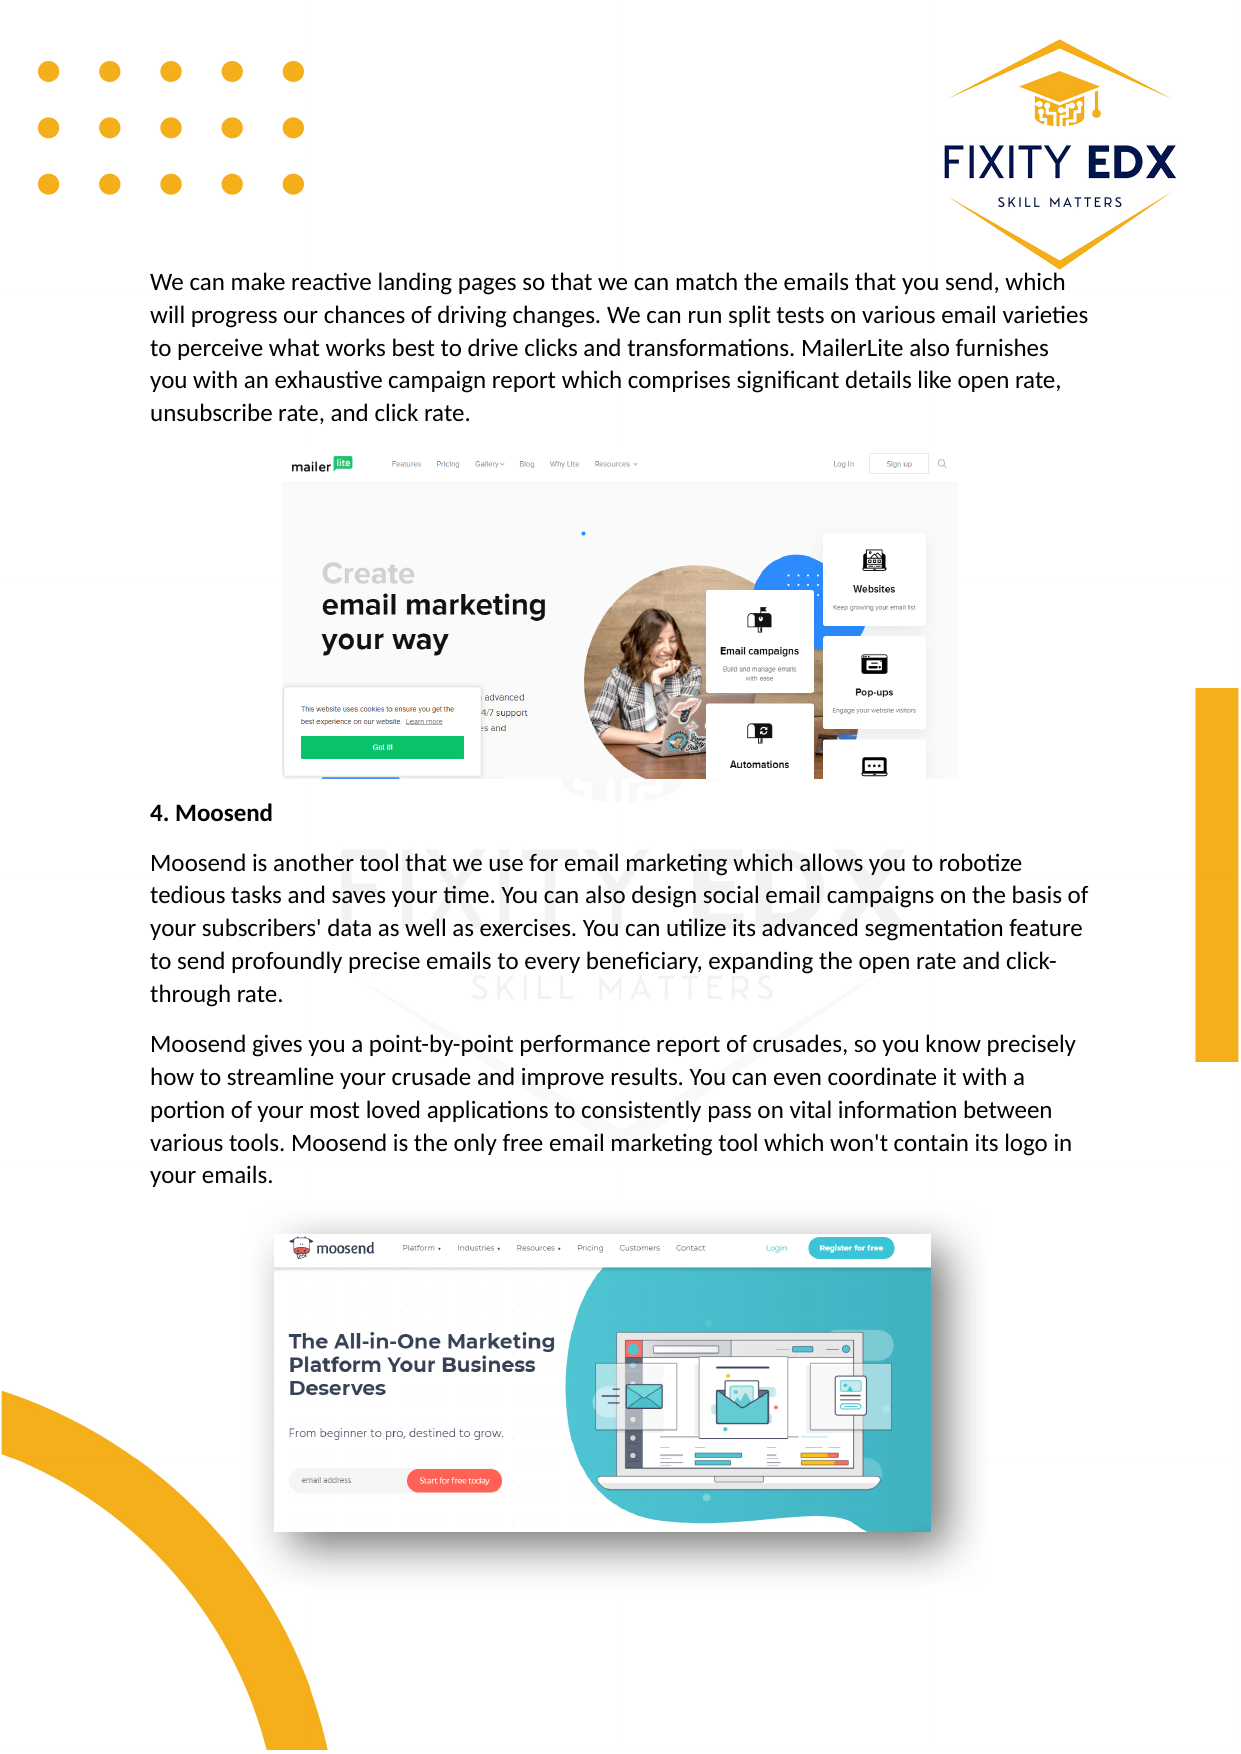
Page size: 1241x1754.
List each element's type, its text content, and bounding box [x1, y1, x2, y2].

text Moosend gives you a point-by-point performance report of crusades, so you know precisely how to streamline your crusade and improve results. You can even coordinate it with a portion of your most loved applications to consistently pass on vital information between various tools. Moosend is the only free email marketing tool which won't contain its logo in your emails. [150, 1028, 1090, 1190]
text Moosend is another tool that we use for email marketing which allows you to robotize tedious tasks and saves your time. You can also design social email campaigns on the basis of your subscribers' data as well as exercises. You can utilize its advanced segmentation feature to send profoundly precise emails to every beneficiary, expanding the open rate and click-through rate. [150, 847, 1090, 1009]
picture [1, 0, 1239, 1750]
text 4. Moosend [150, 797, 1090, 828]
text We can make reactive landing pages so that we can match the emails that you send, which will progress our chances of driving changes. We can run split tests on various email varieties to perceive what works best to drive clicks and transformations. MailerLite also furnishes you with an exhaustive campaign report which comprises significant details like open rate, unsubscribe rate, and click rate. [150, 266, 1090, 428]
